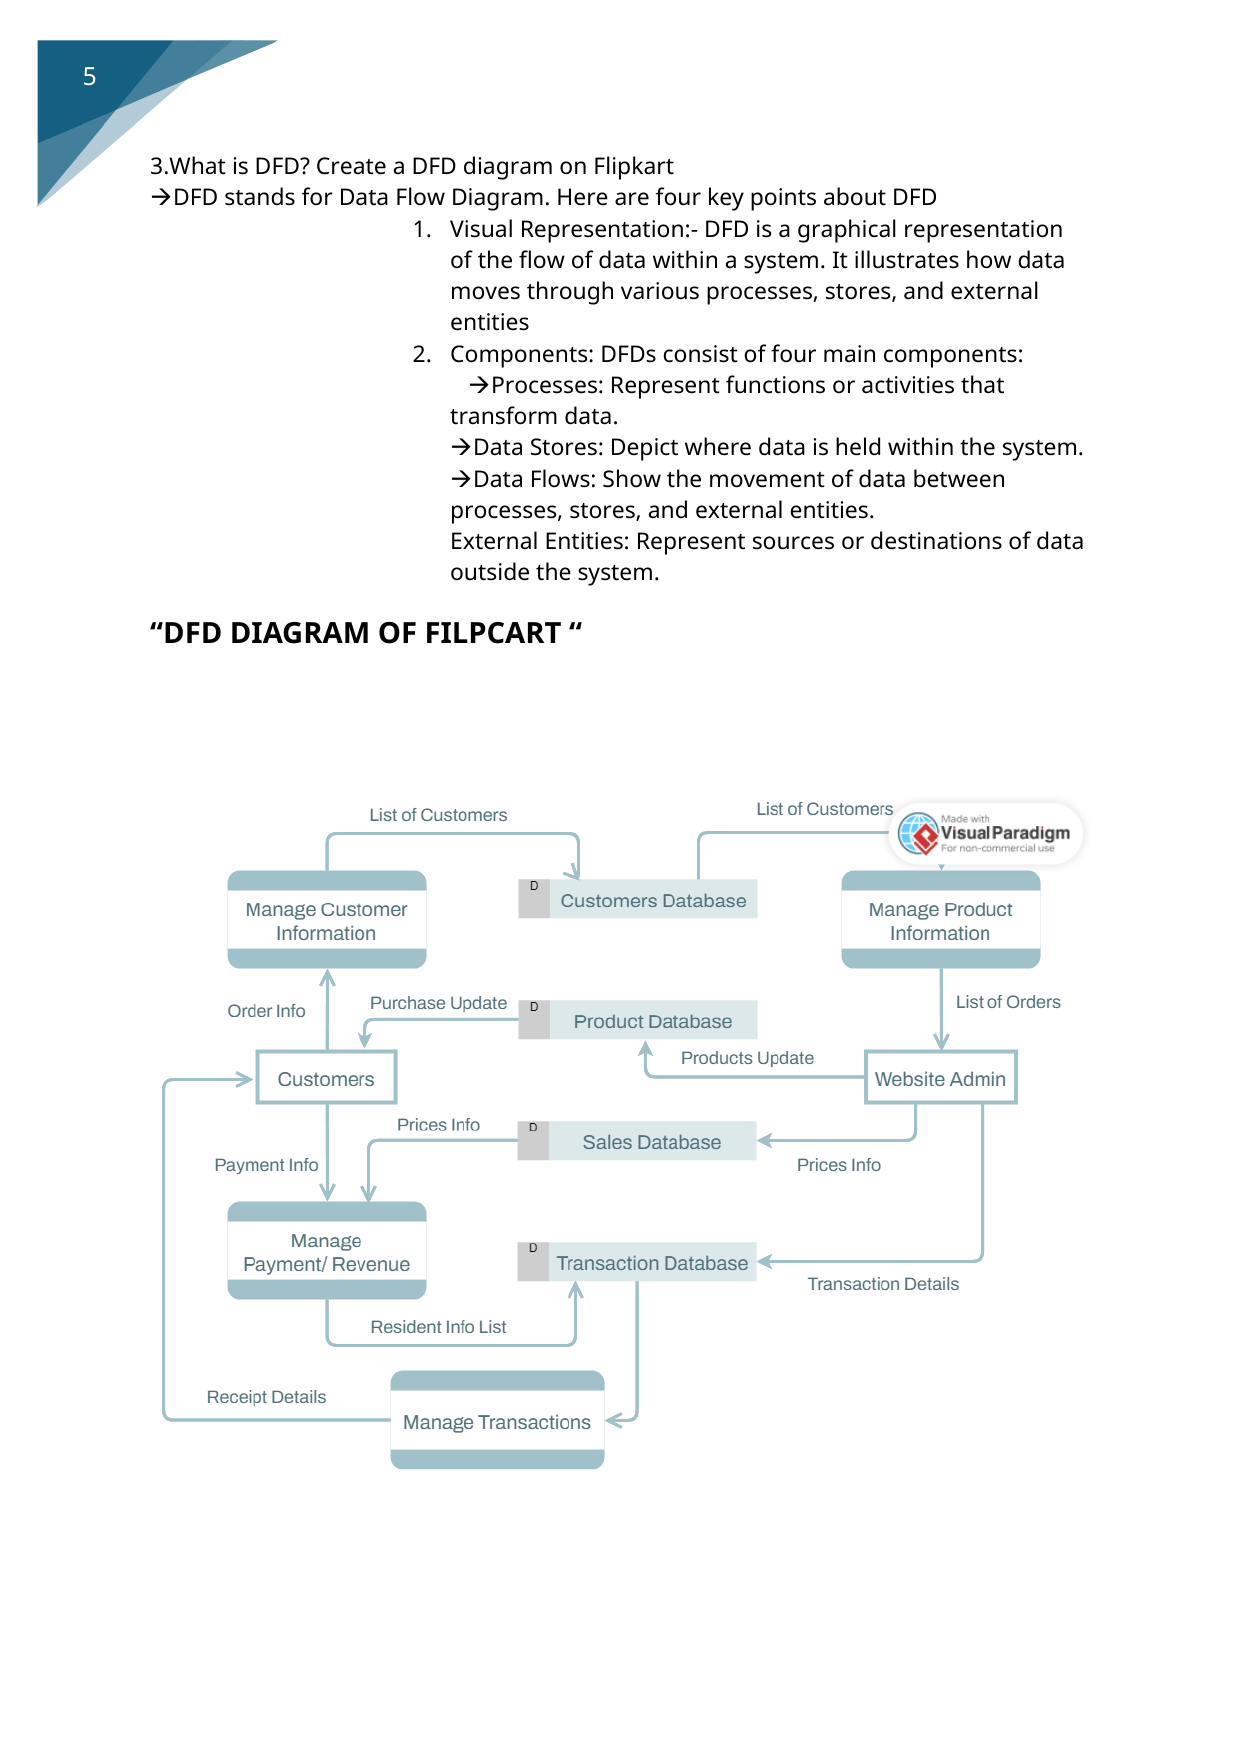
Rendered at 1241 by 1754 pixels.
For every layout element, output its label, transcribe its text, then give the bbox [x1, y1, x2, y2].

picture [150, 792, 1091, 1470]
picture [37, 40, 279, 209]
text DFD stands for Data Flow Diagram. Here are four key points about DFD [150, 181, 1090, 212]
list Visual Representation:- DFD is a graphical representation of the flow of data within a system. It illustrates how data moves through various processes, stores, and external entities [412, 212, 1090, 337]
list Components: DFDs consist of four main components: [412, 337, 1090, 369]
list Data Stores: Depict where data is held within the system. [450, 431, 1090, 462]
text “DFD DIAGRAM OF FILPCART “ [150, 612, 1090, 652]
text 3.What is DFD? Create a DFD diagram on Flipkart [150, 150, 1090, 181]
list External Entities: Represent sources or destinations of data outside the system. [450, 525, 1090, 587]
list Data Flows: Show the movement of data between processes, stores, and external entities. [450, 462, 1090, 525]
list Processes: Represent functions or activities that transform data. [450, 369, 1090, 431]
